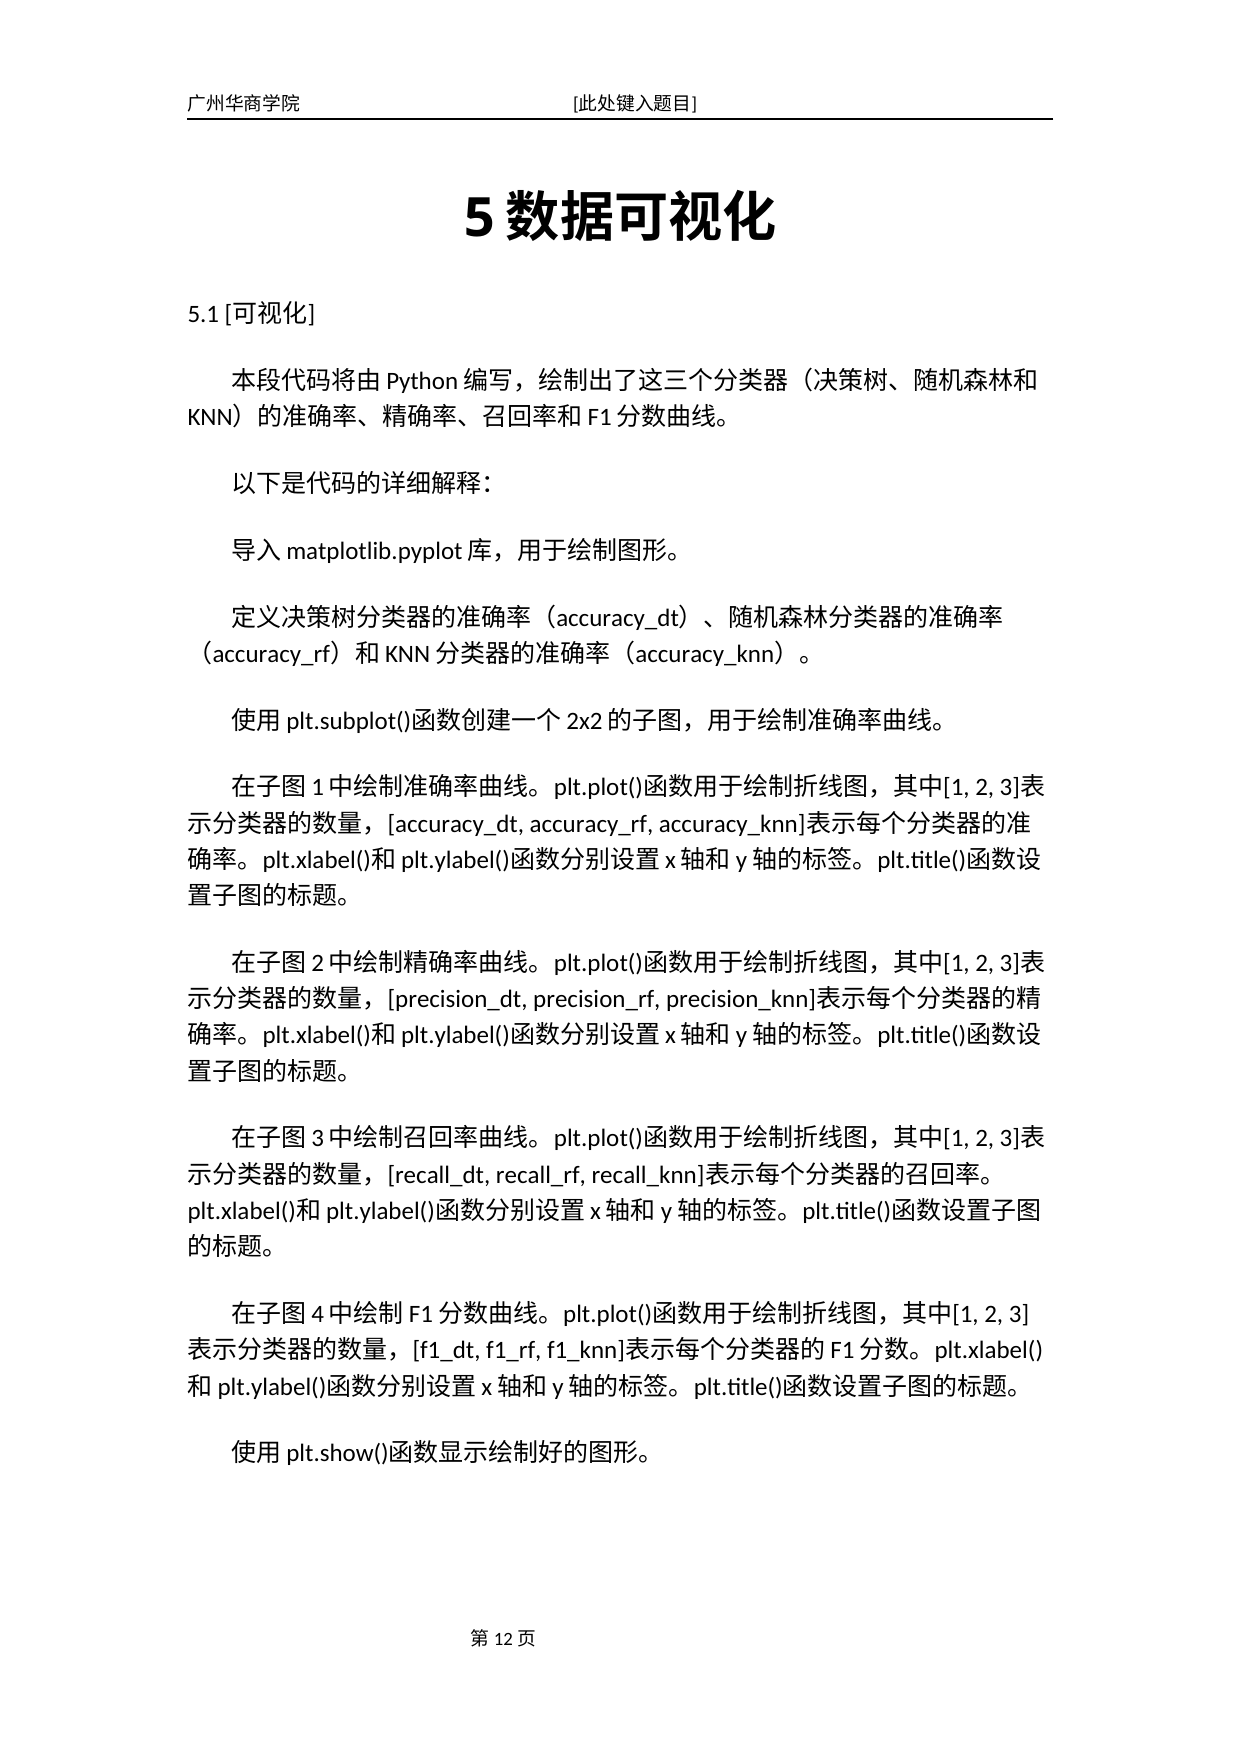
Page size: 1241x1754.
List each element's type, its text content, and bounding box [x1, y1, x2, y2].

text 定义决策树分类器的准确率（accuracy_dt）、随机森林分类器的准确率（accuracy_rf）和KNN分类器的准确率（accuracy_knn）。 [187, 597, 1053, 669]
text 使用plt.show()函数显示绘制好的图形。 [187, 1433, 1053, 1469]
text 在子图1中绘制准确率曲线。plt.plot()函数用于绘制折线图，其中[1, 2, 3]表示分类器的数量，[accuracy_dt, accuracy_rf, accuracy_knn]表示每个分类器的准确率。plt.xlabel()和plt.ylabel()函数分别设置x轴和y轴的标签。plt.title()函数设置子图的标题。 [187, 767, 1053, 912]
text 本段代码将由Python编写，绘制出了这三个分类器（决策树、随机森林和KNN）的准确率、精确率、召回率和F1分数曲线。 [187, 361, 1053, 433]
text 使用plt.subplot()函数创建一个2x2的子图，用于绘制准确率曲线。 [187, 700, 1053, 736]
text 5.1 [可视化] [187, 294, 1053, 330]
text 在子图3中绘制召回率曲线。plt.plot()函数用于绘制折线图，其中[1, 2, 3]表示分类器的数量，[recall_dt, recall_rf, recall_knn]表示每个分类器的召回率。plt.xlabel()和plt.ylabel()函数分别设置x轴和y轴的标签。plt.title()函数设置子图的标题。 [187, 1118, 1053, 1263]
subtitle 5数据可视化 [187, 198, 1053, 246]
text 以下是代码的详细解释： [187, 463, 1053, 500]
text 在子图2中绘制精确率曲线。plt.plot()函数用于绘制折线图，其中[1, 2, 3]表示分类器的数量，[precision_dt, precision_rf, precision_knn]表示每个分类器的精确率。plt.xlabel()和plt.ylabel()函数分别设置x轴和y轴的标签。plt.title()函数设置子图的标题。 [187, 942, 1053, 1087]
text 在子图4中绘制F1分数曲线。plt.plot()函数用于绘制折线图，其中[1, 2, 3]表示分类器的数量，[f1_dt, f1_rf, f1_knn]表示每个分类器的F1分数。plt.xlabel()和plt.ylabel()函数分别设置x轴和y轴的标签。plt.title()函数设置子图的标题。 [187, 1293, 1053, 1402]
text 导入matplotlib.pyplot库，用于绘制图形。 [187, 530, 1053, 567]
